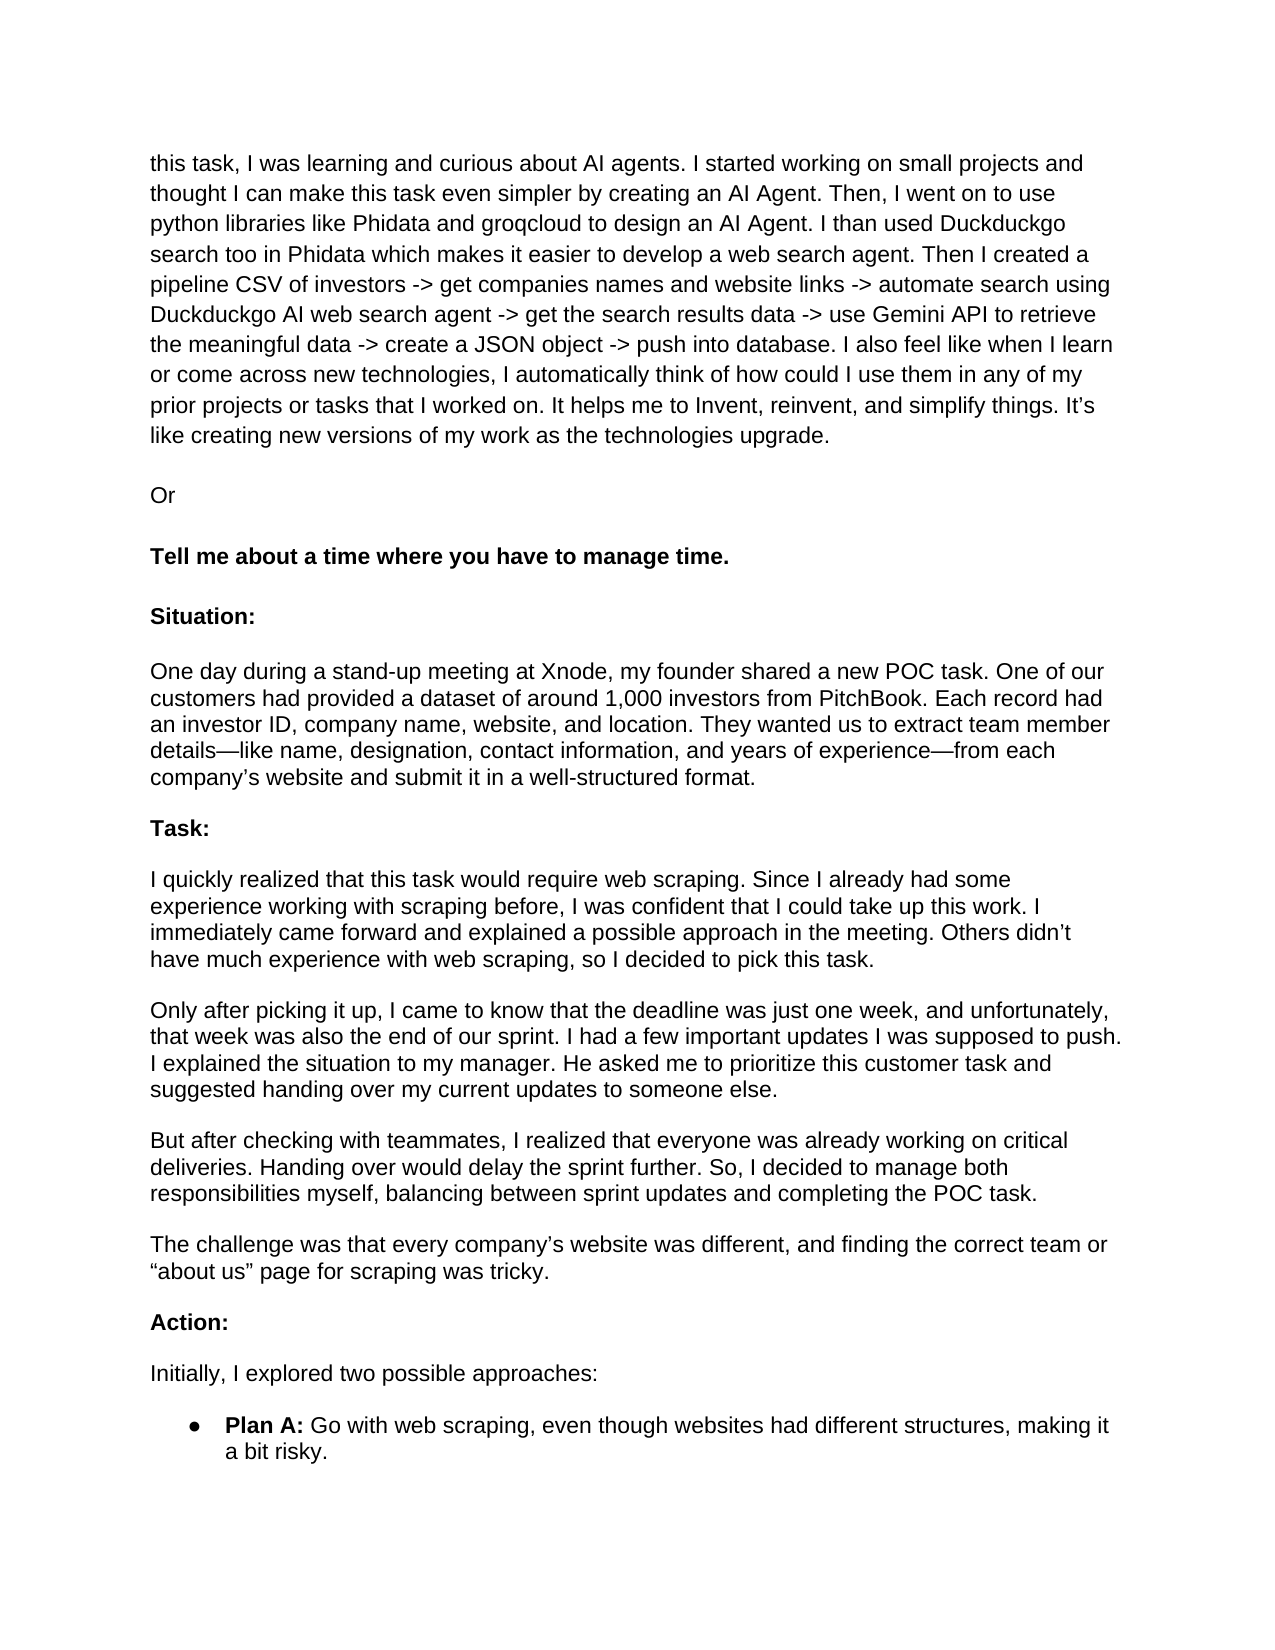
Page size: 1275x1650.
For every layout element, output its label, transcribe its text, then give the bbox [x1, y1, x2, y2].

text Task: [150, 815, 1125, 841]
text Tell me about a time where you have to manage time. [150, 543, 1125, 599]
text Or [150, 482, 1125, 509]
text But after checking with teammates, I realized that everyone was already working on critical deliveries. Handing over would delay the sprint further. So, I decided to manage both responsibilities myself, balancing between sprint updates and completing the POC task. [150, 1127, 1125, 1206]
text Only after picking it up, I came to know that the deadline was just one week, and unfortunately, that week was also the end of our sprint. I had a few important updates I was supposed to push. I explained the situation to my manager. He asked me to prioritize this customer task and suggested handing over my current updates to someone else. [150, 997, 1125, 1102]
text Situation: [150, 603, 1125, 629]
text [150, 150, 1125, 448]
list Plan A: Go with web scraping, even though websites had different structures, making it a bit risky. [187, 1412, 1125, 1464]
text The challenge was that every company’s website was different, and finding the correct team or “about us” page for scraping was tricky. [150, 1231, 1125, 1284]
text I quickly realized that this task would require web scraping. Since I already had some experience working with scraping before, I was confident that I could take up this work. I immediately came forward and explained a possible approach in the meeting. Others didn’t have much experience with web scraping, so I decided to pick this task. [150, 866, 1125, 972]
text One day during a stand-up meeting at Xnode, my founder shared a new POC task. One of our customers had provided a dataset of around 1,000 investors from PitchBook. Each record had an investor ID, company name, website, and location. They wanted us to extract team member details—like name, designation, contact information, and years of experience—from each company’s website and submit it in a well-structured format. [150, 658, 1125, 790]
text Initially, I explored two possible approaches: [150, 1360, 1125, 1387]
text Action: [150, 1309, 1125, 1335]
